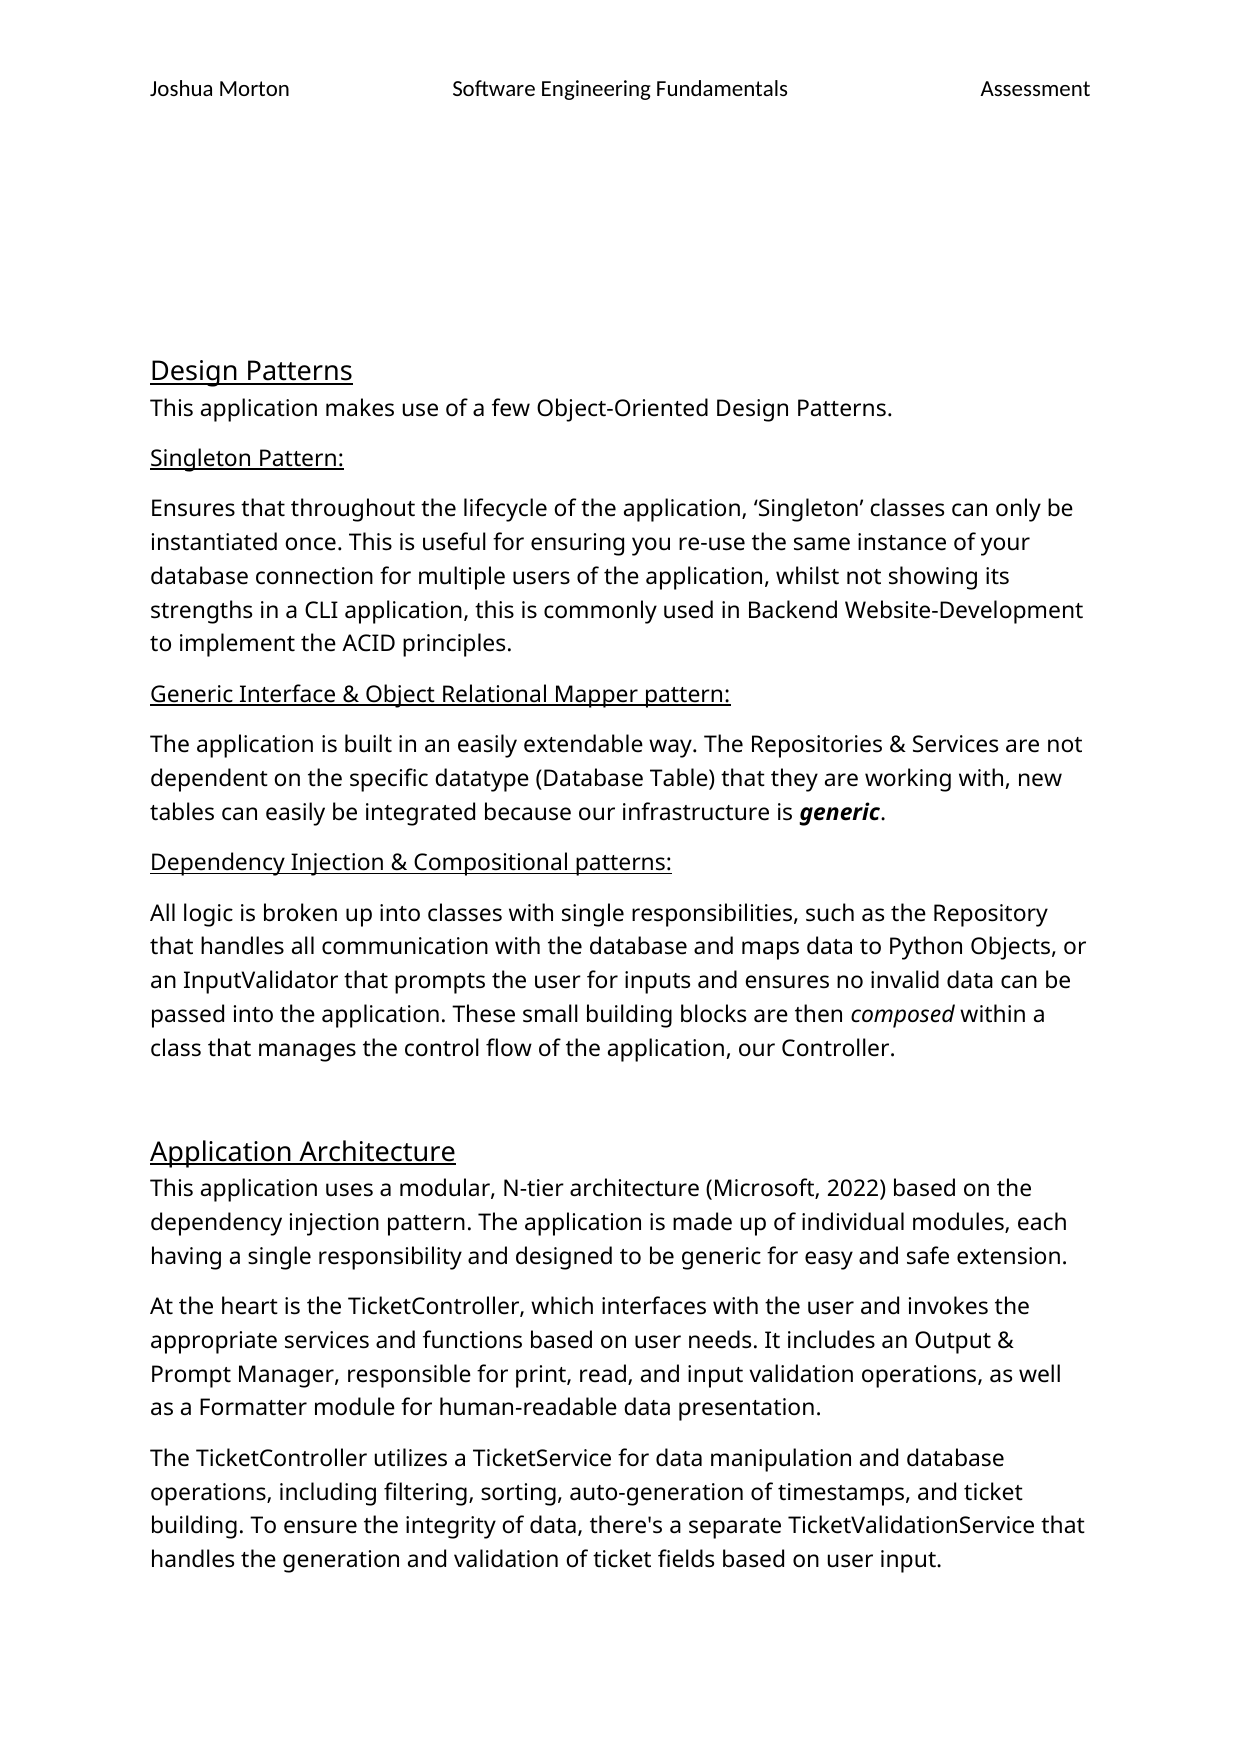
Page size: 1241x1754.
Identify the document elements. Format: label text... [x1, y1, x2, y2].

text The TicketController utilizes a TicketService for data manipulation and database operations, including filtering, sorting, auto-generation of timestamps, and ticket building. To ensure the integrity of data, there's a separate TicketValidationService that handles the generation and validation of ticket fields based on user input. [150, 1442, 1090, 1574]
text Generic Interface & Object Relational Mapper pattern: [150, 678, 1090, 709]
text Singleton Pattern: [150, 442, 1090, 473]
text All logic is broken up into classes with single responsibilities, such as the Repository that handles all communication with the database and maps data to Python Objects, or an InputValidator that prompts the user for inputs and ensures no invalid data can be passed into the application. These small building blocks are then composed within a class that manages the control flow of the application, our Controller. [150, 896, 1090, 1063]
text Ensures that throughout the lifecycle of the application, ‘Singleton’ classes can only be instantiated once. This is useful for ensuring you re-use the same instance of your database connection for multiple users of the application, whilst not showing its strengths in a CLI application, this is commonly used in Backend Website-Development to implement the ACID principles. [150, 492, 1090, 658]
text At the heart is the TicketController, which interfaces with the user and invokes the appropriate services and functions based on user needs. It includes an Output & Prompt Manager, responsible for print, read, and input validation operations, as well as a Formatter module for human-readable data presentation. [150, 1290, 1090, 1422]
text Dependency Injection & Compositional patterns: [150, 846, 1090, 877]
subtitle Application Architecture [150, 1132, 1090, 1169]
text This application uses a modular, N-tier architecture (Microsoft, 2022) based on the dependency injection pattern. The application is made up of individual modules, each having a single responsibility and designed to be generic for easy and safe extension. [150, 1172, 1090, 1271]
text This application makes use of a few Object-Oriented Design Patterns. [150, 391, 1090, 423]
text The application is built in an easily extendable way. The Repositories & Services are not dependent on the specific datatype (Database Table) that they are working with, new tables can easily be integrated because our infrastructure is generic. [150, 728, 1090, 827]
subtitle Design Patterns [150, 352, 1090, 388]
